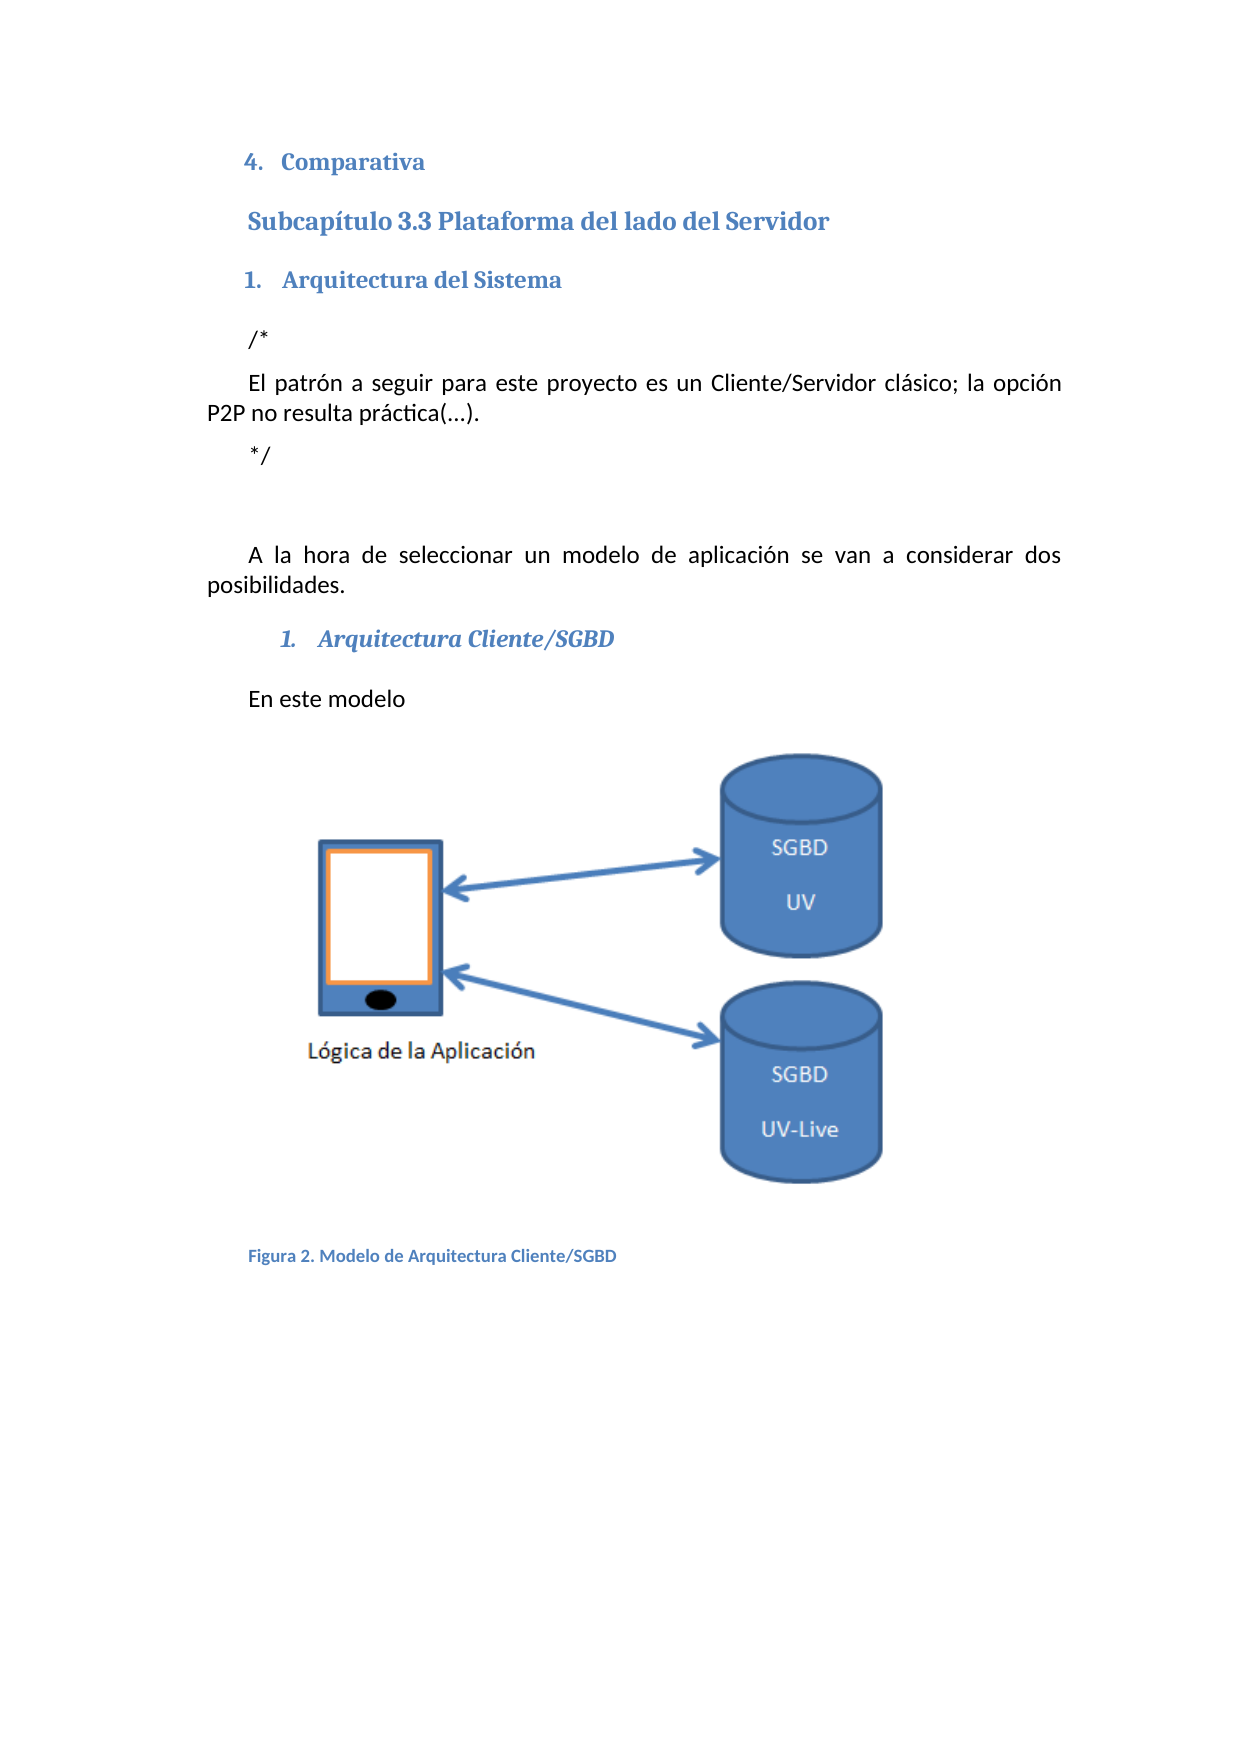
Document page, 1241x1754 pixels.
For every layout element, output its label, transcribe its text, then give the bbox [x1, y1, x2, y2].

text En este modelo [207, 683, 1063, 713]
picture [248, 738, 1033, 1220]
subtitle Arquitectura Cliente/SGBD [281, 625, 1063, 654]
subtitle Subcapítulo 3.3 Plataforma del lado del Servidor [207, 206, 1063, 237]
text El patrón a seguir para este proyecto es un Cliente/Servidor clásico; la opción P2P no resulta práctica(...). [207, 367, 1063, 428]
subtitle Comparativa [244, 148, 1063, 176]
text /* [207, 324, 1063, 354]
subtitle Arquitectura del Sistema [244, 266, 1063, 295]
text */ [207, 440, 1063, 471]
text Figura 2. Modelo de Arquitectura Cliente/SGBD [207, 1245, 1063, 1268]
text A la hora de seleccionar un modelo de aplicación se van a considerar dos posibilidades. [207, 539, 1063, 600]
